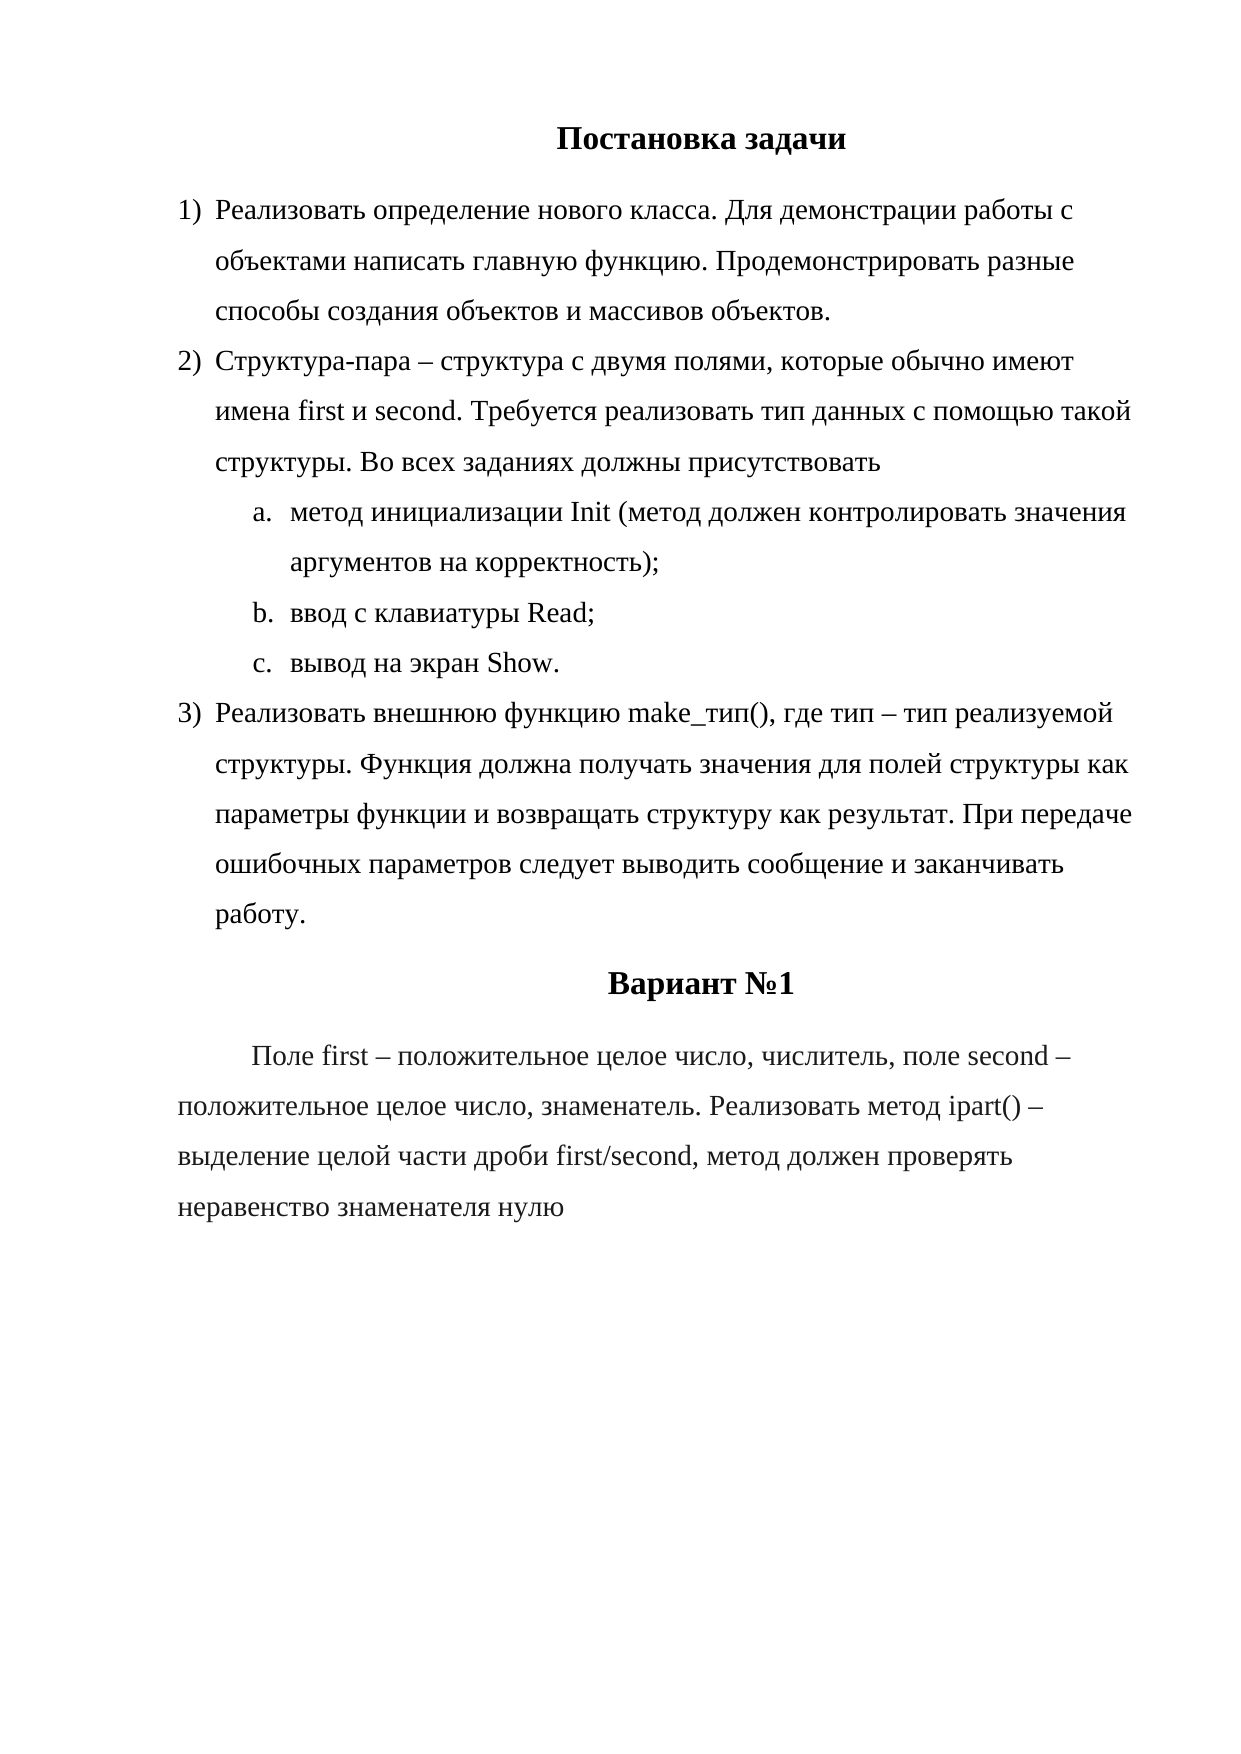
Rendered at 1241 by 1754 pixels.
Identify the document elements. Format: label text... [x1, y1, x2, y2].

list метод инициализации Init (метод должен контролировать значения аргументов на корректность); [252, 494, 1152, 578]
text Постановка задачи [177, 118, 1152, 156]
list Реализовать внешнюю функцию make_тип(), где тип – тип реализуемой структуры. Функция должна получать значения для полей структуры как параметры функции и возвращать структуру как результат. При передаче ошибочных параметров следует выводить сообщение и заканчивать работу. [177, 695, 1152, 930]
text Вариант №1 [177, 964, 1152, 1002]
list Реализовать определение нового класса. Для демонстрации работы с объектами написать главную функцию. Продемонстрировать разные способы создания объектов и массивов объектов. [177, 192, 1152, 326]
list вывод на экран Show. [252, 645, 1152, 679]
list ввод с клавиатуры Read; [252, 595, 1152, 628]
list Структура-пара – структура с двумя полями, которые обычно имеют имена first и second. Требуется реализовать тип данных с помощью такой структуры. Во всех заданиях должны присутствовать [177, 343, 1152, 477]
text Поле first – положительное целое число, числитель, поле second – положительное целое число, знаменатель. Реализовать метод ipart() – выделение целой части дроби first/second, метод должен проверять неравенство знаменателя нулю [177, 1038, 1152, 1222]
